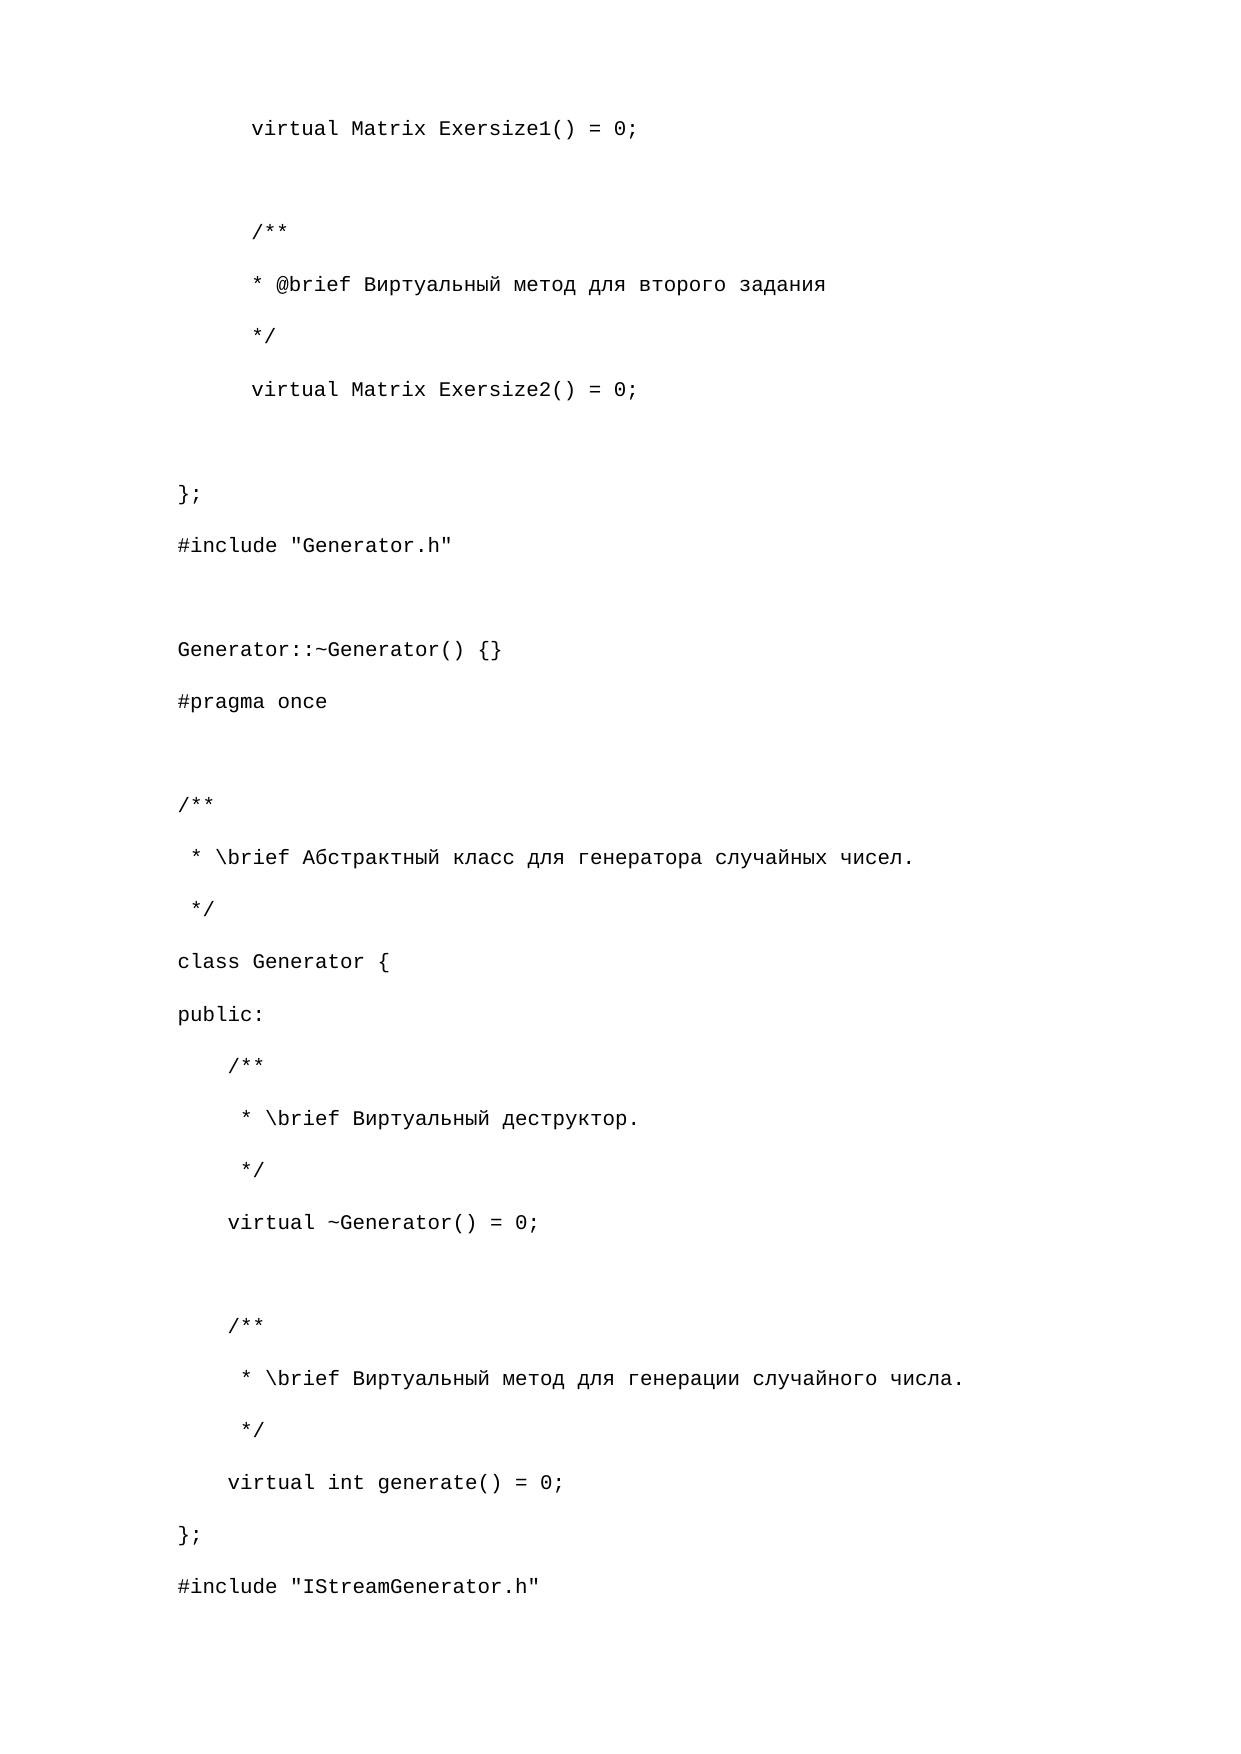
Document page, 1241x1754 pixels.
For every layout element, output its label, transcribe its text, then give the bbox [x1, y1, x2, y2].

text /** [177, 222, 1152, 246]
text /** [177, 795, 1152, 819]
text virtual int generate() = 0; [177, 1472, 1152, 1496]
text #pragma once [177, 691, 1152, 715]
text #include "IStreamGenerator.h" [177, 1576, 1152, 1600]
text */ [177, 899, 1152, 923]
text * \brief Виртуальный метод для генерации случайного числа. [177, 1368, 1152, 1392]
text * @brief Виртуальный метод для второго задания [177, 274, 1152, 298]
text * \brief Абстрактный класс для генератора случайных чисел. [177, 847, 1152, 871]
text */ [177, 1160, 1152, 1183]
text /** [177, 1316, 1152, 1340]
text virtual ~Generator() = 0; [177, 1212, 1152, 1236]
text /** [177, 1056, 1152, 1079]
text * \brief Виртуальный деструктор. [177, 1108, 1152, 1131]
text }; [177, 483, 1152, 506]
text virtual Matrix Exersize1() = 0; [177, 118, 1152, 142]
text */ [177, 326, 1152, 350]
text }; [177, 1524, 1152, 1548]
text class Generator { [177, 951, 1152, 975]
text Generator::~Generator() {} [177, 639, 1152, 663]
text #include "Generator.h" [177, 535, 1152, 558]
text virtual Matrix Exersize2() = 0; [177, 378, 1152, 402]
text public: [177, 1003, 1152, 1027]
text */ [177, 1420, 1152, 1444]
